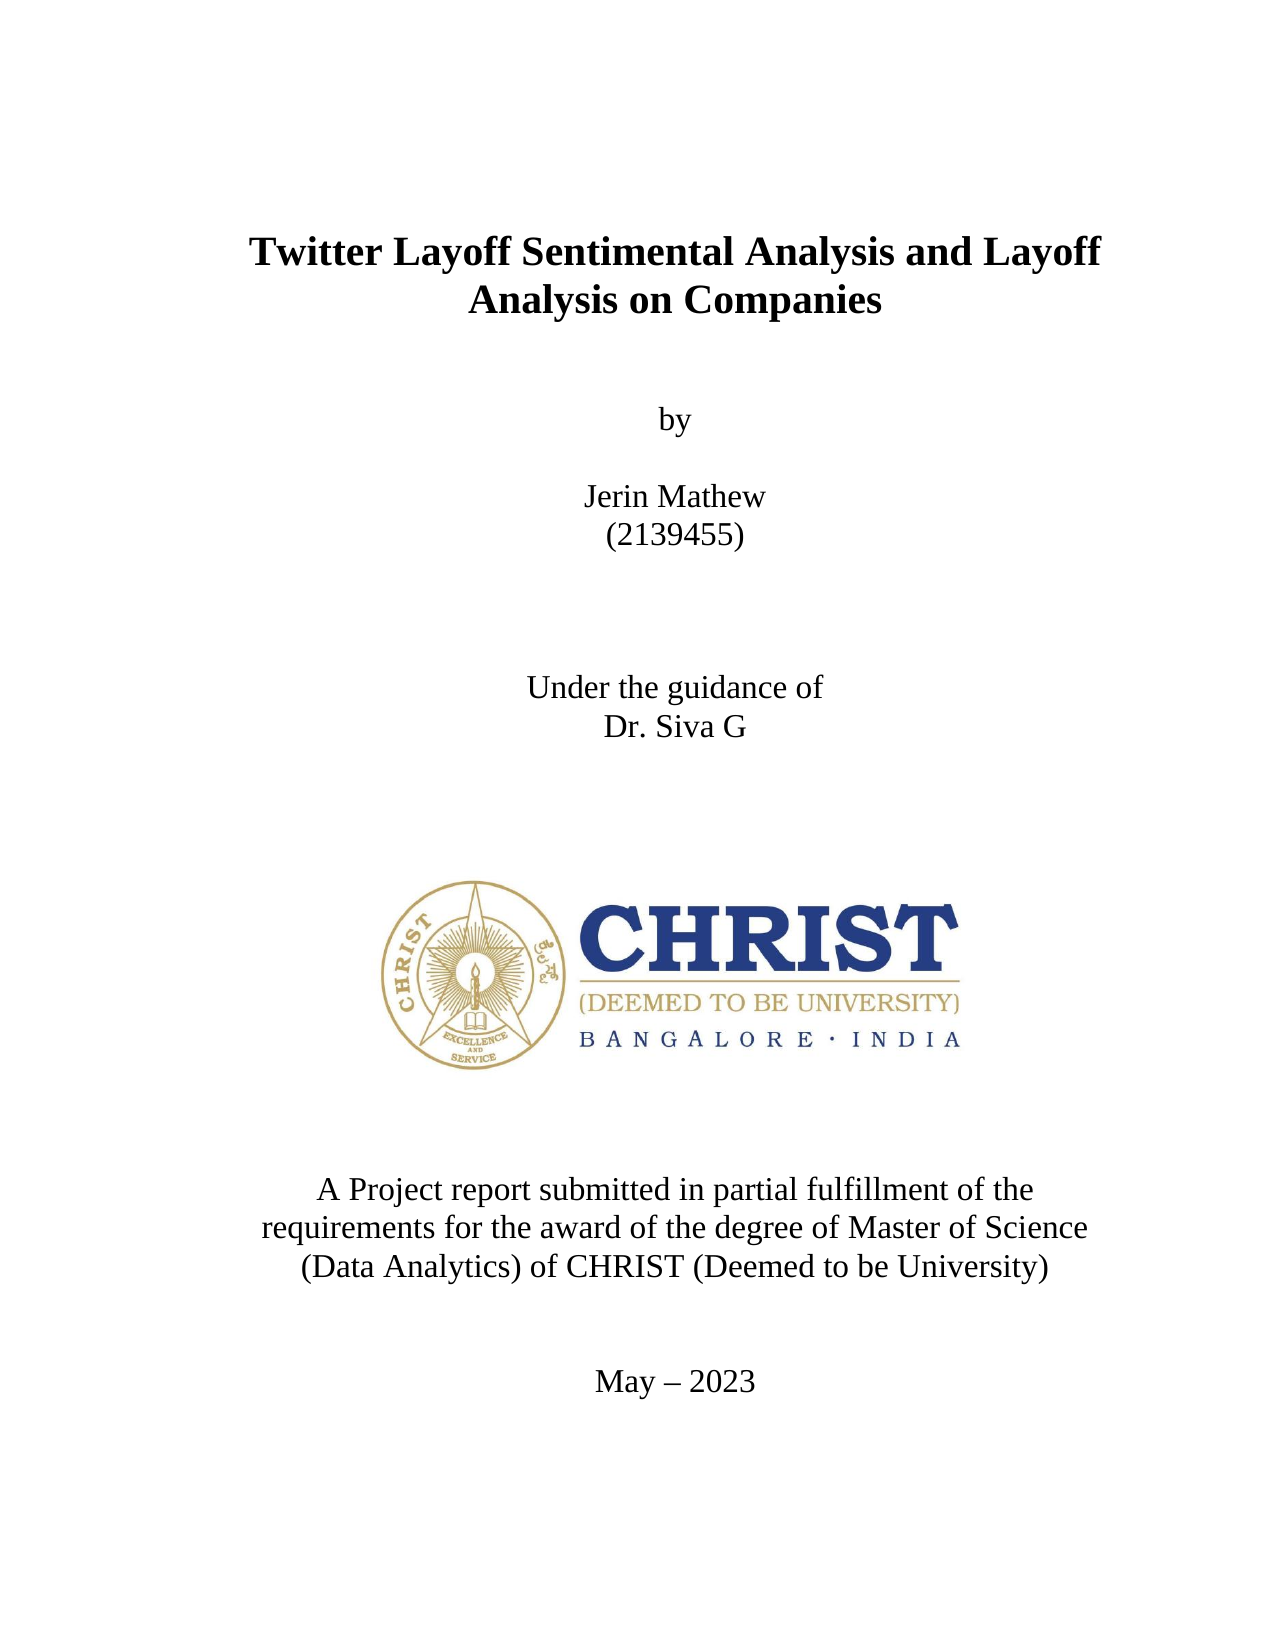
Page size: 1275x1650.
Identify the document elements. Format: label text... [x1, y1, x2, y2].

picture [360, 859, 990, 1093]
text Jerin Mathew [225, 476, 1125, 514]
text (2139455) [225, 514, 1125, 552]
text May – 2023 [225, 1361, 1125, 1399]
text by [225, 399, 1125, 437]
text Twitter Layoff Sentimental Analysis and Layoff Analysis on Companies [225, 227, 1125, 322]
text Dr. Siva G [225, 706, 1125, 744]
text A Project report submitted in partial fulfillment of the requirements for the award of the degree of Master of Science (Data Analytics) of CHRIST (Deemed to be University) [225, 1169, 1125, 1284]
text Under the guidance of [225, 667, 1125, 706]
